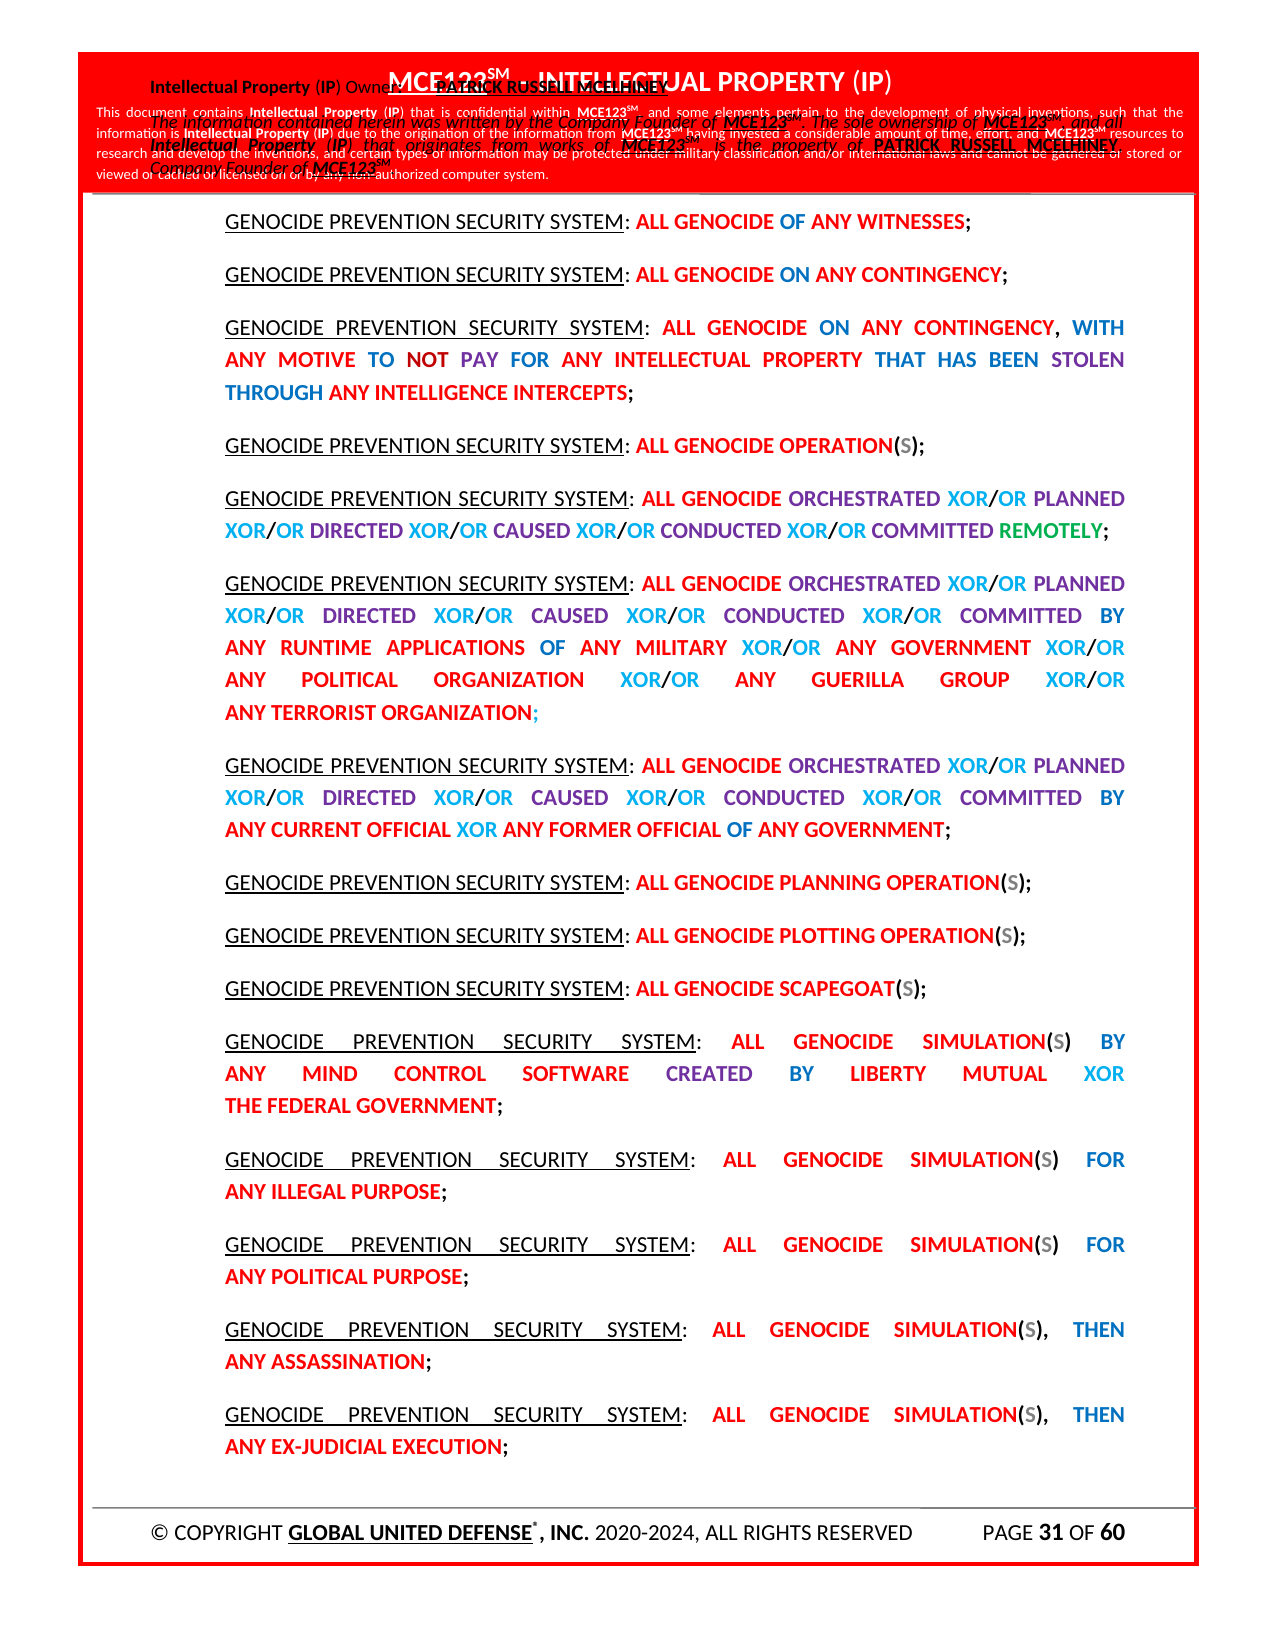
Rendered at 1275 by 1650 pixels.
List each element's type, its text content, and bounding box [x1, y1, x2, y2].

text GENOCIDE PREVENTION SECURITY SYSTEM: ALL GENOCIDE OF ANY WITNESSES; [225, 207, 1125, 235]
text GENOCIDE PREVENTION SECURITY SYSTEM: ALL GENOCIDE ON ANY CONTINGENCY; [225, 260, 1125, 288]
text GENOCIDE PREVENTION SECURITY SYSTEM: ALL GENOCIDE SIMULATION(S), THEN ANY EX-JUDICIAL EXECUTION; [225, 1400, 1125, 1461]
text GENOCIDE PREVENTION SECURITY SYSTEM: ALL GENOCIDE PLOTTING OPERATION(S); [225, 921, 1125, 949]
text GENOCIDE PREVENTION SECURITY SYSTEM: ALL GENOCIDE ORCHESTRATED XOR/OR PLANNED XOR/OR DIRECTED XOR/OR CAUSED XOR/OR CONDUCTED XOR/OR COMMITTED BY ANY RUNTIME APPLICATIONS OF ANY MILITARY XOR/OR ANY GOVERNMENT XOR/OR ANY POLITICAL ORGANIZATION XOR/OR ANY GUERILLA GROUP XOR/OR ANY TERRORIST ORGANIZATION; [225, 569, 1125, 726]
text GENOCIDE PREVENTION SECURITY SYSTEM: ALL GENOCIDE SIMULATION(S), THEN ANY ASSASSINATION; [225, 1315, 1125, 1375]
text GENOCIDE PREVENTION SECURITY SYSTEM: ALL GENOCIDE SIMULATION(S) FOR ANY POLITICAL PURPOSE; [225, 1230, 1125, 1290]
text GENOCIDE PREVENTION SECURITY SYSTEM: ALL GENOCIDE ON ANY CONTINGENCY, WITH ANY MOTIVE TO NOT PAY FOR ANY INTELLECTUAL PROPERTY THAT HAS BEEN STOLEN THROUGH ANY INTELLIGENCE INTERCEPTS; [225, 313, 1125, 406]
text GENOCIDE PREVENTION SECURITY SYSTEM: ALL GENOCIDE SCAPEGOAT(S); [225, 974, 1125, 1002]
text GENOCIDE PREVENTION SECURITY SYSTEM: ALL GENOCIDE OPERATION(S); [225, 431, 1125, 459]
text GENOCIDE PREVENTION SECURITY SYSTEM: ALL GENOCIDE ORCHESTRATED XOR/OR PLANNED XOR/OR DIRECTED XOR/OR CAUSED XOR/OR CONDUCTED XOR/OR COMMITTED REMOTELY; [225, 484, 1125, 544]
text GENOCIDE PREVENTION SECURITY SYSTEM: ALL GENOCIDE ORCHESTRATED XOR/OR PLANNED XOR/OR DIRECTED XOR/OR CAUSED XOR/OR CONDUCTED XOR/OR COMMITTED BY ANY CURRENT OFFICIAL XOR ANY FORMER OFFICIAL OF ANY GOVERNMENT; [225, 751, 1125, 843]
text GENOCIDE PREVENTION SECURITY SYSTEM: ALL GENOCIDE SIMULATION(S) FOR ANY ILLEGAL PURPOSE; [225, 1145, 1125, 1205]
text GENOCIDE PREVENTION SECURITY SYSTEM: ALL GENOCIDE PLANNING OPERATION(S); [225, 868, 1125, 896]
text GENOCIDE PREVENTION SECURITY SYSTEM: ALL GENOCIDE SIMULATION(S) BY ANY MIND CONTROL SOFTWARE CREATED BY LIBERTY MUTUAL XOR THE FEDERAL GOVERNMENT; [225, 1027, 1125, 1120]
